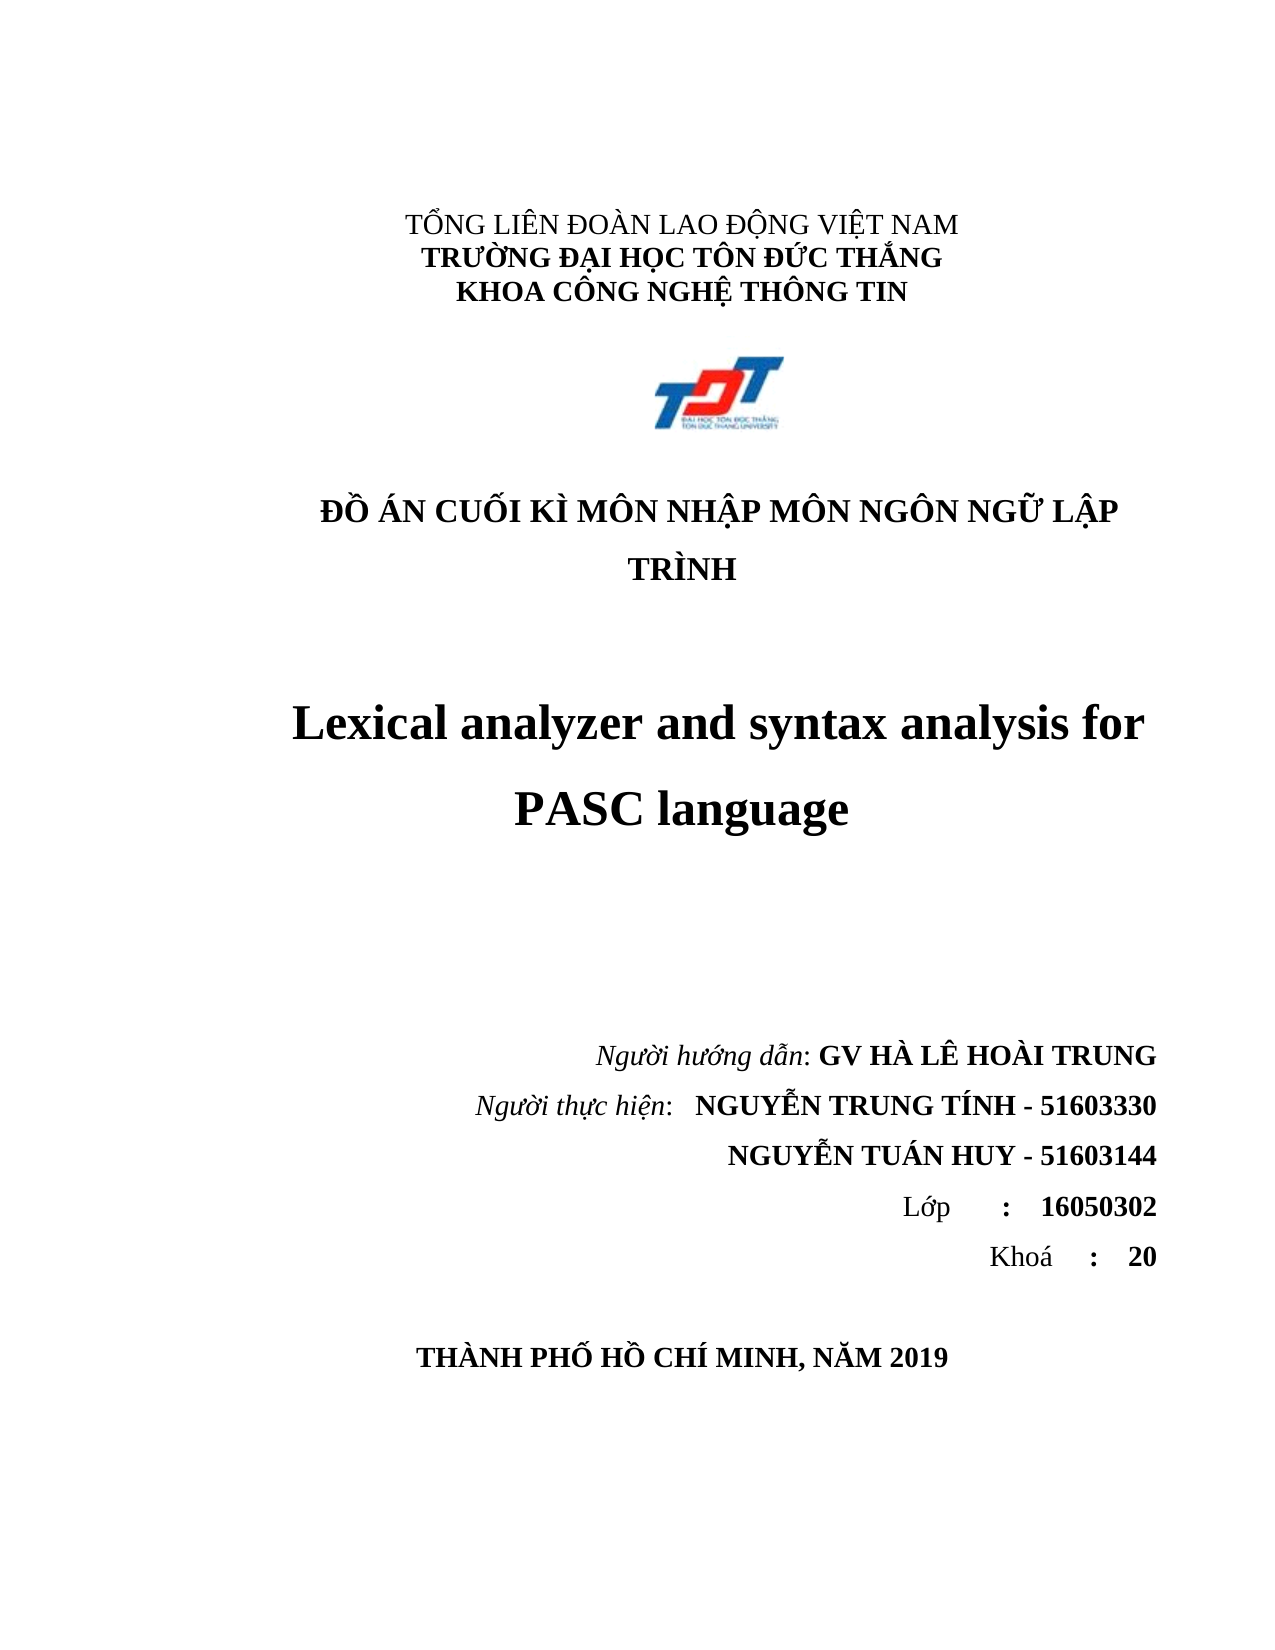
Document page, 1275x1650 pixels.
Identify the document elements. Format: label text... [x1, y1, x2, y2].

text Người thực hiện: NGUYỄN TRUNG TÍNH - 51603330 [207, 1088, 1157, 1122]
picture [654, 336, 785, 458]
text TRƯỜNG ĐẠI HỌC TÔN ĐỨC THẮNG [207, 240, 1157, 274]
text Lớp : 16050302 [207, 1189, 1157, 1222]
text Khoá : 20 [207, 1239, 1157, 1273]
text NGUYỄN TUÁN HUY - 51603144 [207, 1138, 1157, 1172]
text TỔNG LIÊN ĐOÀN LAO ĐỘNG VIỆT [207, 207, 1157, 240]
text Lexical analyzer and syntax analysis for PASC language [207, 693, 1157, 837]
text ĐỒ ÁN CUỐI KÌ MÔN NHẬP MÔN NGÔN NGỮ LẬP TRÌNH [207, 492, 1157, 587]
text KHOA CÔNG NGHỆ THÔNG TIN [207, 274, 1157, 307]
text Người hướng dẫn: GV HÀ LÊ HOÀI TRUNG [207, 1038, 1157, 1071]
text THÀNH PHỐ HỒ CHÍ MINH, NĂM 2019 [207, 1340, 1157, 1373]
